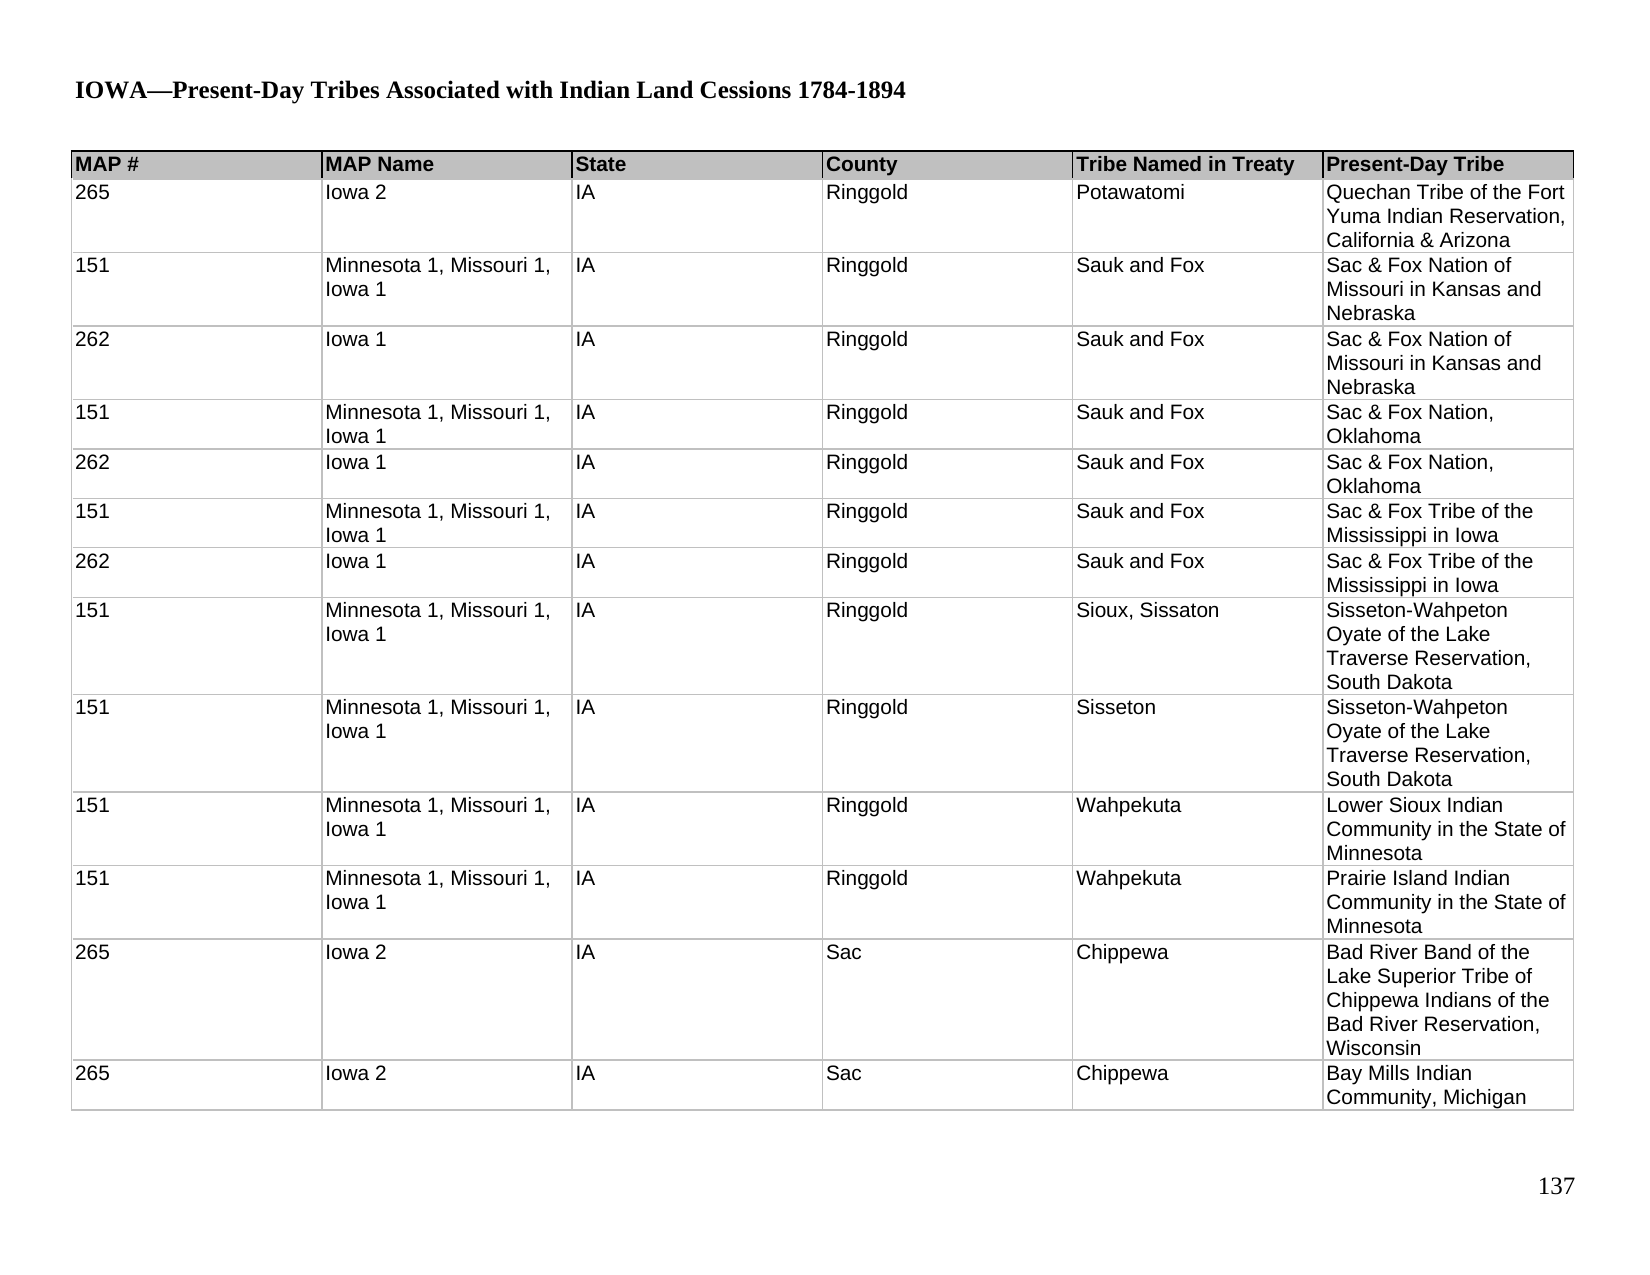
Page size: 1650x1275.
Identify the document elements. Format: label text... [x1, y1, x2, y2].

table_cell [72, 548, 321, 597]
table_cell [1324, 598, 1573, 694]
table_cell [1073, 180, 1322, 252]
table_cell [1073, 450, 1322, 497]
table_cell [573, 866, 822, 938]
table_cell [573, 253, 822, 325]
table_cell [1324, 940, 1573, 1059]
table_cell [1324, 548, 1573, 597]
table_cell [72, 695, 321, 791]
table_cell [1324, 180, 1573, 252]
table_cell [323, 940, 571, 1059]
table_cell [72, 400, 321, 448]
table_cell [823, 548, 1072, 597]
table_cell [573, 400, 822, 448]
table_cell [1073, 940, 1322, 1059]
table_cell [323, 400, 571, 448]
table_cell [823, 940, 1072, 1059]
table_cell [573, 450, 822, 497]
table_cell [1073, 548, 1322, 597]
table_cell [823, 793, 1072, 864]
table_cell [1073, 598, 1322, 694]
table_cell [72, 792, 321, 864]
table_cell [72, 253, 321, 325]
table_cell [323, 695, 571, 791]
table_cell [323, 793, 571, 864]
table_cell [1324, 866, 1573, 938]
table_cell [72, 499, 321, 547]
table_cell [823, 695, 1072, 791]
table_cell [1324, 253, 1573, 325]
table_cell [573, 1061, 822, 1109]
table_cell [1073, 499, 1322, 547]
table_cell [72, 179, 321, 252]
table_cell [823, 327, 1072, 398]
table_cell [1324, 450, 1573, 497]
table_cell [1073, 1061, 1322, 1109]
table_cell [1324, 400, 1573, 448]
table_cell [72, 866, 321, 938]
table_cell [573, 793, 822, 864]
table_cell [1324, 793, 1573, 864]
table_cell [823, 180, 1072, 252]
table_header MAP # [72, 152, 321, 178]
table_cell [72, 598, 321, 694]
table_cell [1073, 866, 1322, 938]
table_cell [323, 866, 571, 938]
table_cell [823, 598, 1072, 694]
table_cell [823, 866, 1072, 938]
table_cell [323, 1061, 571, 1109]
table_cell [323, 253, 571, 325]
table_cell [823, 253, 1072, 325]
table_header MAP Name [323, 152, 571, 178]
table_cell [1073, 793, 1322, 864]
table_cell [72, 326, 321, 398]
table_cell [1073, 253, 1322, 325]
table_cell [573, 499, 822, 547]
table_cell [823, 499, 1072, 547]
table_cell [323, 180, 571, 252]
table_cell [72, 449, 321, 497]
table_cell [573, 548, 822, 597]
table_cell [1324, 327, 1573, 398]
table_header State [573, 152, 822, 178]
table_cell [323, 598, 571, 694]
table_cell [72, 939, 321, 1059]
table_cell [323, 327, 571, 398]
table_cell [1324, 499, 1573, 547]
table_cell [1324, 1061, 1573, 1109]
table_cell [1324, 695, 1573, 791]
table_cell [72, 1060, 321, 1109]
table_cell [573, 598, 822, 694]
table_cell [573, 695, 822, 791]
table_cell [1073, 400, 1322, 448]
table_header Tribe Named in Treaty [1073, 152, 1322, 178]
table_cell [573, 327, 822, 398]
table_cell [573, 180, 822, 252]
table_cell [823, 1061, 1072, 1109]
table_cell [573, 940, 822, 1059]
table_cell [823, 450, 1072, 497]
table_header Present-Day Tribe [1324, 152, 1573, 178]
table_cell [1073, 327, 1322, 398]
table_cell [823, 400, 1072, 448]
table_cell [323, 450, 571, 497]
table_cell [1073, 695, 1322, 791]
table_header County [823, 152, 1072, 178]
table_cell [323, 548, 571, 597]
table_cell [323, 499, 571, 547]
